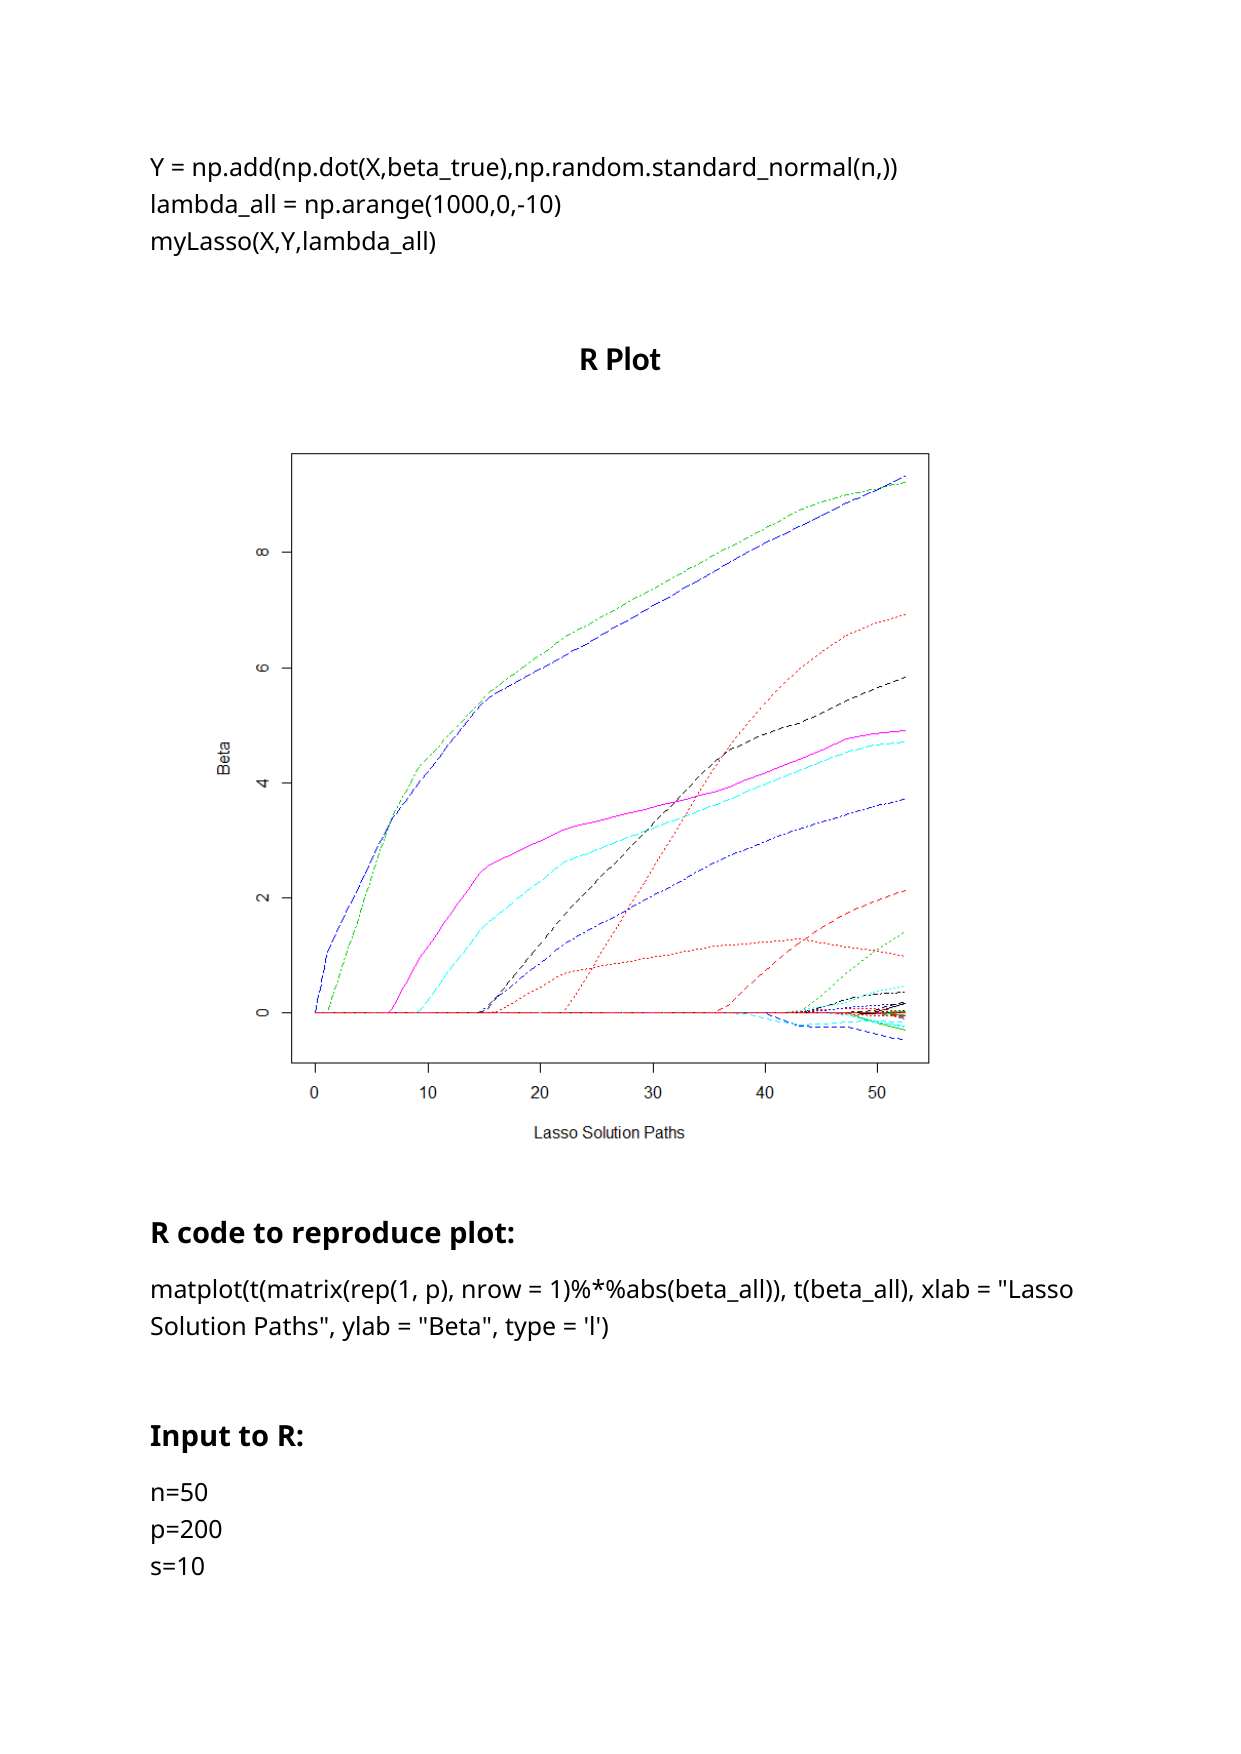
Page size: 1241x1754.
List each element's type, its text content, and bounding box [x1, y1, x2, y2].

text R code to reproduce plot: [150, 1212, 1090, 1252]
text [150, 1475, 1090, 1582]
text R Plot [150, 338, 1090, 378]
picture [211, 406, 1029, 1162]
text matplot(t(matrix(rep(1, p), nrow = 1)%*%abs(beta_all)), t(beta_all), xlab = "Lasso Solution Paths", ylab = "Beta", type = 'l') [150, 1272, 1090, 1342]
text Input to R: [150, 1415, 1090, 1455]
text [150, 150, 1090, 258]
